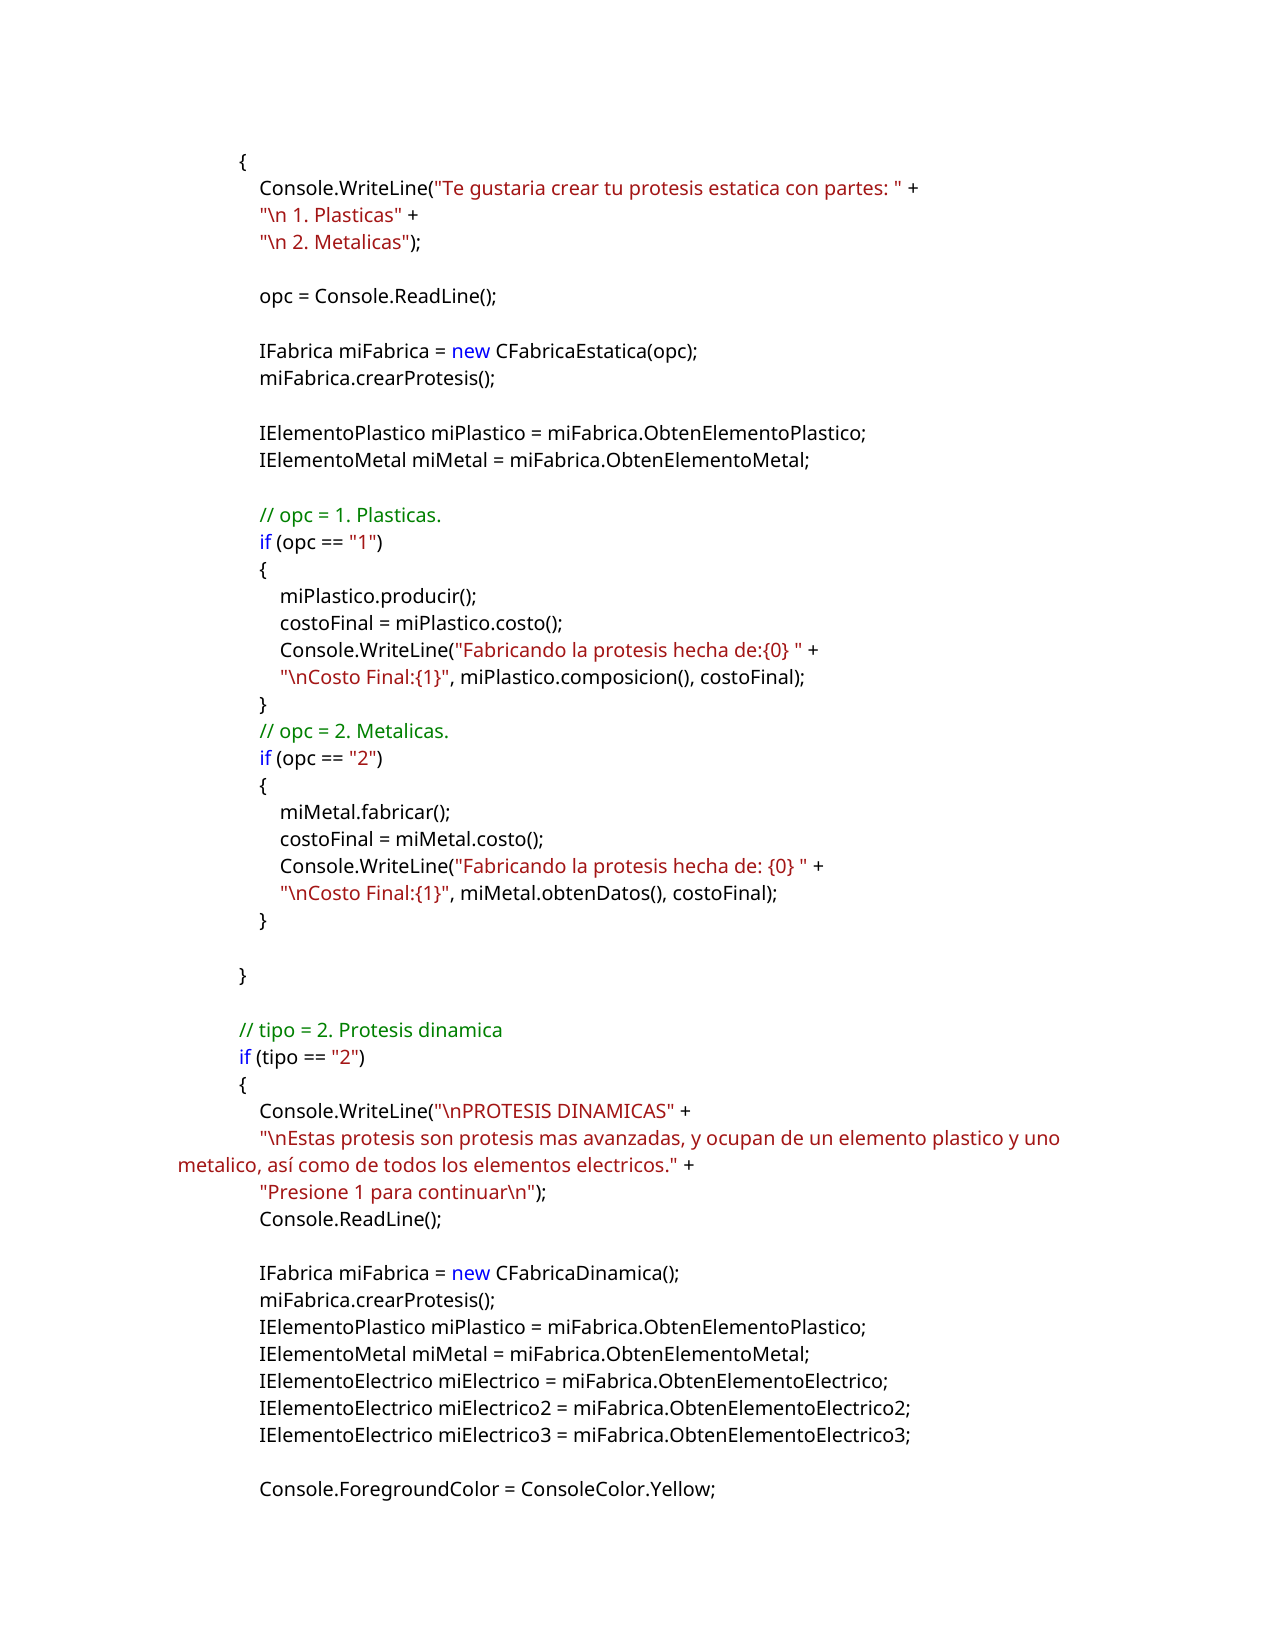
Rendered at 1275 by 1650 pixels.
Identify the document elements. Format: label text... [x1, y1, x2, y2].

text if (opc == "2") [177, 744, 1098, 771]
text if (opc == "1") [177, 528, 1098, 555]
text miFabrica.crearProtesis(); [177, 364, 1098, 391]
text // opc = 2. Metalicas. [177, 717, 1098, 744]
text { [177, 555, 1098, 582]
text opc = Console.ReadLine(); [177, 282, 1098, 309]
text } [177, 690, 1098, 717]
text IElementoPlastico miPlastico = miFabrica.ObtenElementoPlastico; [177, 419, 1098, 446]
text Console.WriteLine("Te gustaria crear tu protesis estatica con partes: " + [177, 174, 1098, 202]
text Console.WriteLine("\nPROTESIS DINAMICAS" + [177, 1097, 1098, 1124]
text if (tipo == "2") [177, 1043, 1098, 1070]
text { [177, 1070, 1098, 1097]
text Console.ReadLine(); [177, 1205, 1098, 1232]
text // opc = 1. Plasticas. [177, 501, 1098, 528]
text costoFinal = miMetal.costo(); [177, 825, 1098, 852]
text Console.WriteLine("Fabricando la protesis hecha de: {0} " + [177, 852, 1098, 879]
text Console.WriteLine("Fabricando la protesis hecha de:{0} " + [177, 636, 1098, 663]
text "\nCosto Final:{1}", miMetal.obtenDatos(), costoFinal); [177, 879, 1098, 906]
text Console.ForegroundColor = ConsoleColor.Yellow; [177, 1475, 1098, 1502]
text "Presione 1 para continuar\n"); [177, 1178, 1098, 1205]
text IElementoElectrico miElectrico = miFabrica.ObtenElementoElectrico; [177, 1367, 1098, 1394]
text } [177, 906, 1098, 933]
text // tipo = 2. Protesis dinamica [177, 1016, 1098, 1043]
text IElementoMetal miMetal = miFabrica.ObtenElementoMetal; [177, 446, 1098, 473]
text "\n 1. Plasticas" + [177, 202, 1098, 228]
text } [177, 961, 1098, 988]
text IFabrica miFabrica = new CFabricaDinamica(); [177, 1259, 1098, 1286]
text miMetal.fabricar(); [177, 798, 1098, 825]
text "\nEstas protesis son protesis mas avanzadas, y ocupan de un elemento plastico y uno metalico, así como de todos los elementos electricos." + [177, 1124, 1098, 1178]
text { [177, 148, 1098, 174]
text miFabrica.crearProtesis(); [177, 1286, 1098, 1313]
text IElementoElectrico miElectrico3 = miFabrica.ObtenElementoElectrico3; [177, 1421, 1098, 1448]
text IElementoPlastico miPlastico = miFabrica.ObtenElementoPlastico; [177, 1313, 1098, 1340]
text IElementoElectrico miElectrico2 = miFabrica.ObtenElementoElectrico2; [177, 1394, 1098, 1421]
text miPlastico.producir(); [177, 582, 1098, 609]
text { [177, 771, 1098, 798]
text IElementoMetal miMetal = miFabrica.ObtenElementoMetal; [177, 1340, 1098, 1367]
text "\nCosto Final:{1}", miPlastico.composicion(), costoFinal); [177, 663, 1098, 690]
text "\n 2. Metalicas"); [177, 228, 1098, 256]
text costoFinal = miPlastico.costo(); [177, 609, 1098, 636]
text IFabrica miFabrica = new CFabricaEstatica(opc); [177, 337, 1098, 364]
